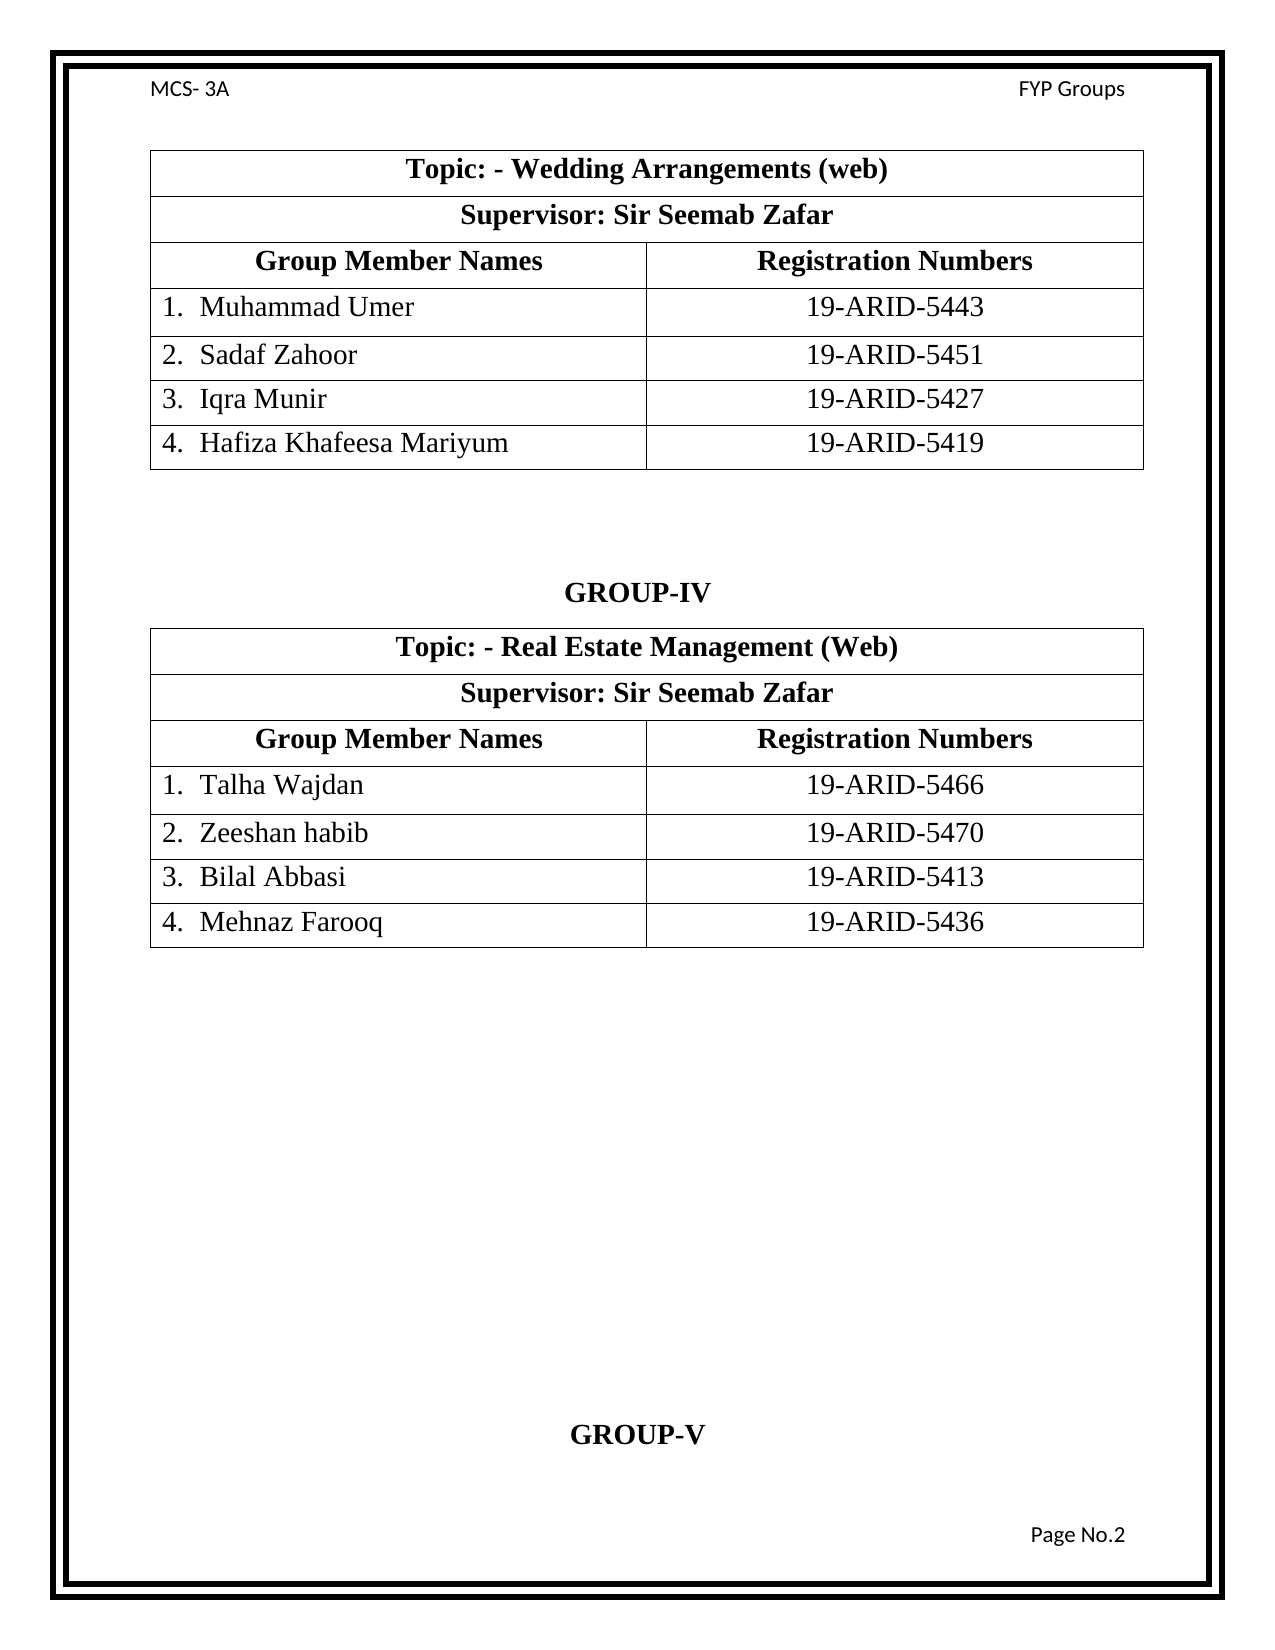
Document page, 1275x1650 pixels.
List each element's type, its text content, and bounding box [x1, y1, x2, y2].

table_cell Supervisor: Sir Seemab Zafar [151, 675, 1143, 720]
table_cell 19-ARID-5470 [647, 815, 1143, 858]
table_cell Iqra Munir [151, 381, 646, 424]
table_cell Sadaf Zahoor [151, 337, 646, 380]
table_cell 19-ARID-5419 [647, 426, 1143, 469]
table_header Topic: - Real Estate Management (Web) [151, 629, 1143, 674]
table_cell 19-ARID-5413 [647, 860, 1143, 903]
text GROUP-V [150, 1417, 1125, 1451]
table_cell 19-ARID-5443 [647, 289, 1143, 336]
table_cell Muhammad Umer [151, 289, 646, 336]
table_cell Registration Numbers [647, 243, 1143, 288]
table_cell Bilal Abbasi [151, 860, 646, 903]
table_cell Supervisor: Sir Seemab Zafar [151, 197, 1143, 242]
table_cell Group Member Names [151, 243, 646, 288]
table_cell Registration Numbers [647, 721, 1143, 766]
table_cell Mehnaz Farooq [151, 904, 646, 947]
table_cell 19-ARID-5427 [647, 381, 1143, 424]
table_cell 19-ARID-5451 [647, 337, 1143, 380]
text GROUP-IV [150, 575, 1125, 609]
table_cell Group Member Names [151, 721, 646, 766]
table_cell Hafiza Khafeesa Mariyum [151, 426, 646, 469]
table_header Topic: - Wedding Arrangements (web) [151, 151, 1143, 196]
table_cell Talha Wajdan [151, 767, 646, 814]
table_cell 19-ARID-5436 [647, 904, 1143, 947]
table_cell Zeeshan habib [151, 815, 646, 858]
table_cell 19-ARID-5466 [647, 767, 1143, 814]
